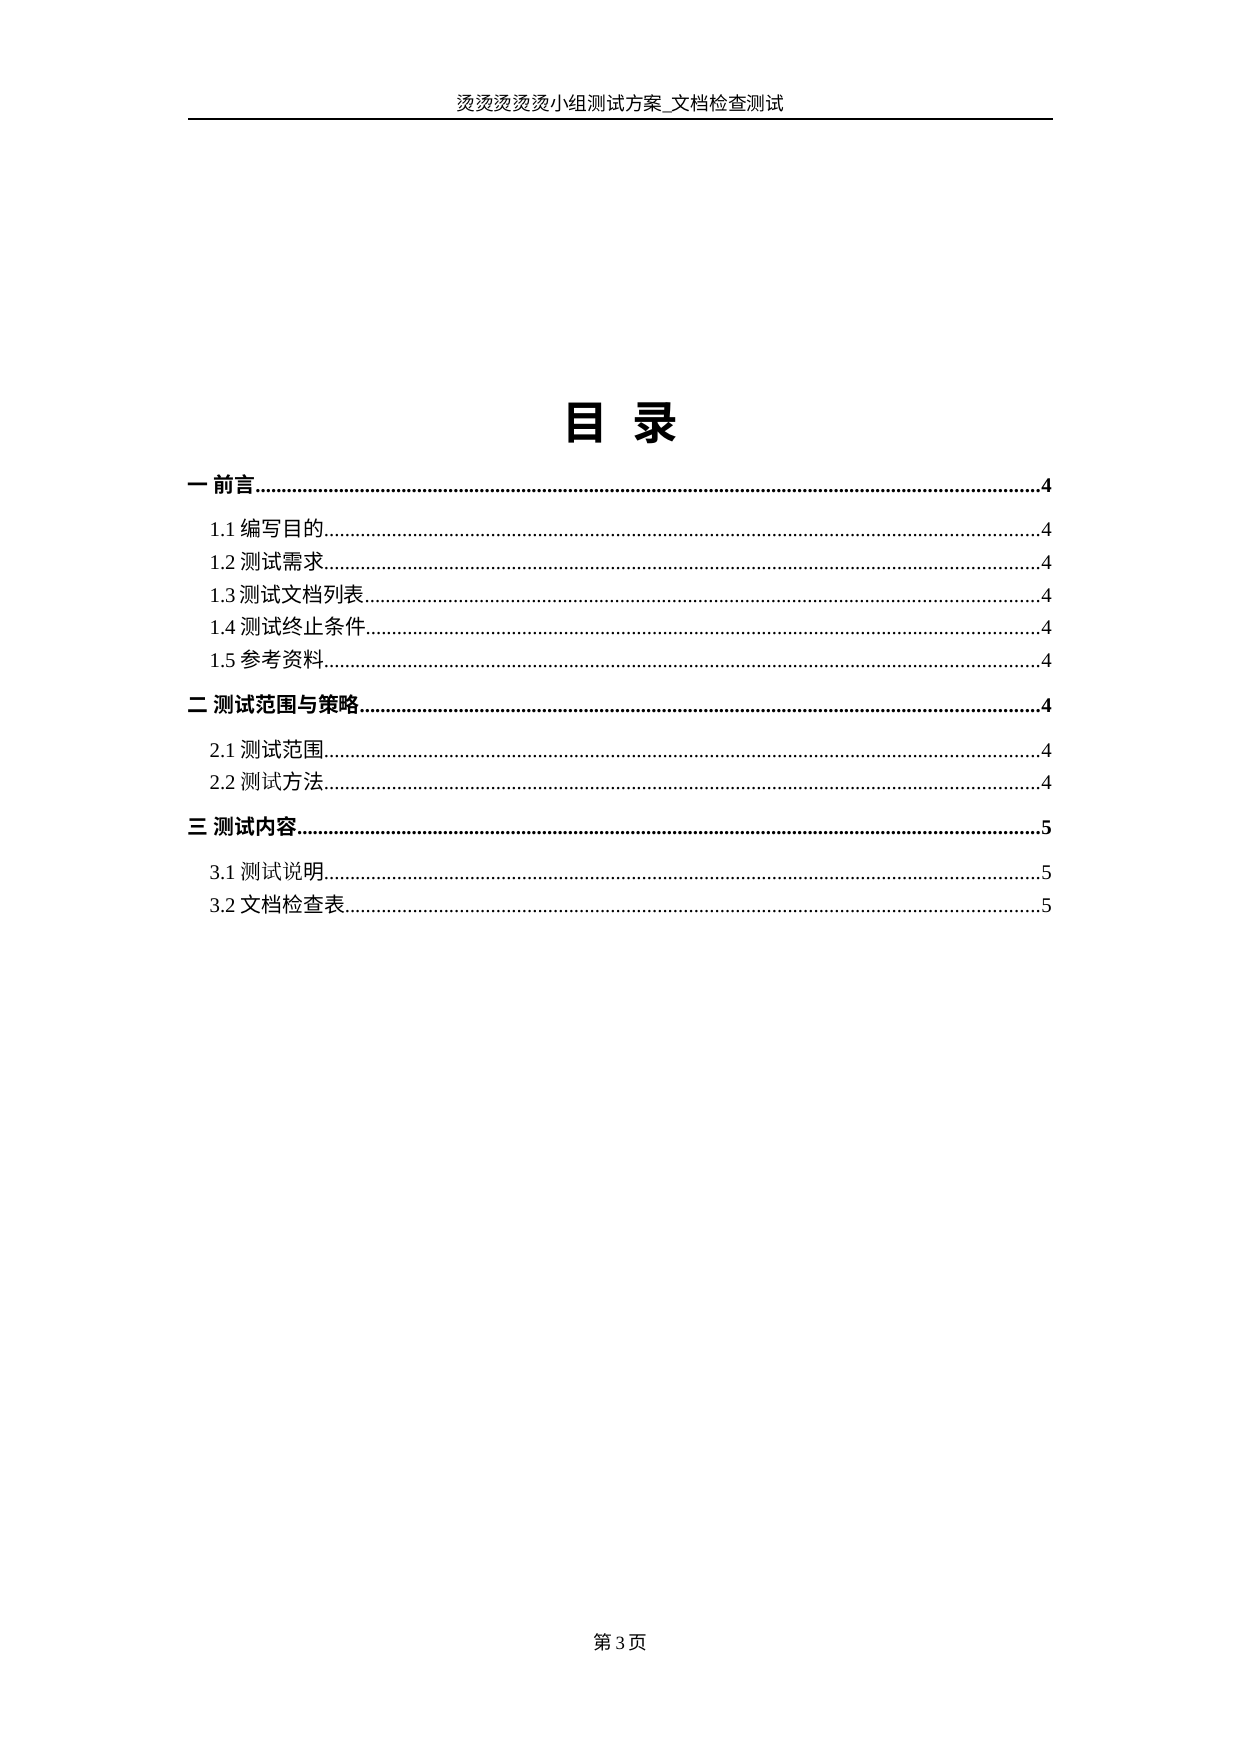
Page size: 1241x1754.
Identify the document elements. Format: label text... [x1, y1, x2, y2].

text 一 前言 4 [187, 467, 1053, 499]
text 1.4 测试终止条件 4 [209, 609, 1053, 642]
text 1.2 测试需求 4 [209, 544, 1053, 577]
text 2.2 测试方法 4 [209, 764, 1053, 797]
text 2.1 测试范围 4 [209, 732, 1053, 764]
text 1.3测试文档列表 4 [209, 577, 1053, 609]
text 二 测试范围与策略 4 [187, 687, 1053, 719]
text 目 录 [187, 389, 1053, 454]
text 1.1 编写目的 4 [209, 512, 1053, 544]
text 3.1 测试说明 5 [209, 854, 1053, 887]
text 1.5 参考资料 4 [209, 642, 1053, 674]
text 3.2 文档检查表 5 [209, 887, 1053, 919]
text 三 测试内容 5 [187, 809, 1053, 842]
